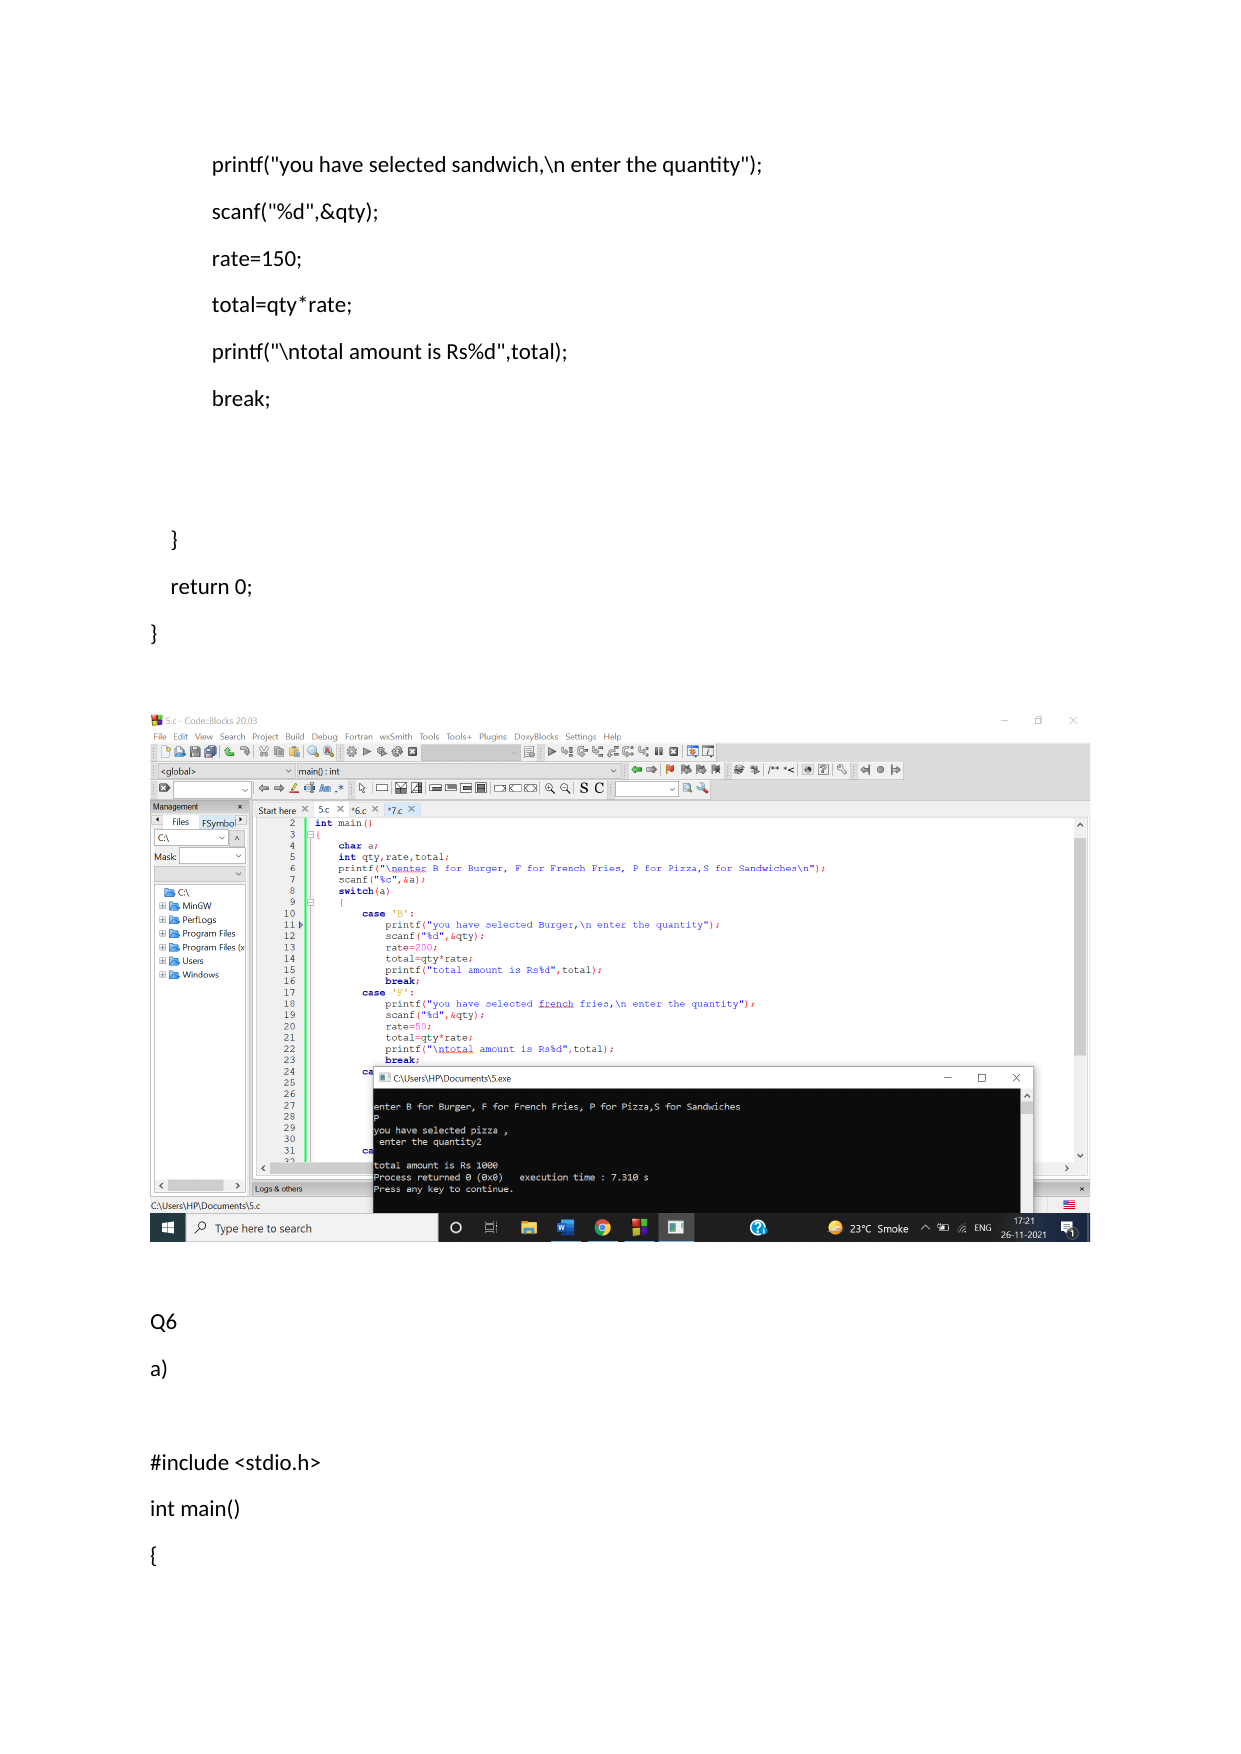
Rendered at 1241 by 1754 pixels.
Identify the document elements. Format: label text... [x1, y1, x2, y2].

text total=qty*rate; [150, 291, 1090, 319]
text #include <stdio.h> [150, 1448, 1090, 1476]
text Q6 [150, 1307, 1090, 1335]
text printf("\ntotal amount is Rs%d",total); [150, 337, 1090, 366]
text { [150, 1541, 1090, 1569]
text rate=150; [150, 244, 1090, 272]
text int main() [150, 1494, 1090, 1523]
text break; [150, 384, 1090, 412]
text scanf("%d",&qty); [150, 197, 1090, 225]
text printf("you have selected sandwich,\n enter the quantity"); [150, 150, 1090, 178]
picture [150, 712, 1091, 1242]
text } [150, 525, 1090, 553]
text return 0; [150, 572, 1090, 600]
text } [150, 619, 1090, 647]
text a) [150, 1354, 1090, 1382]
